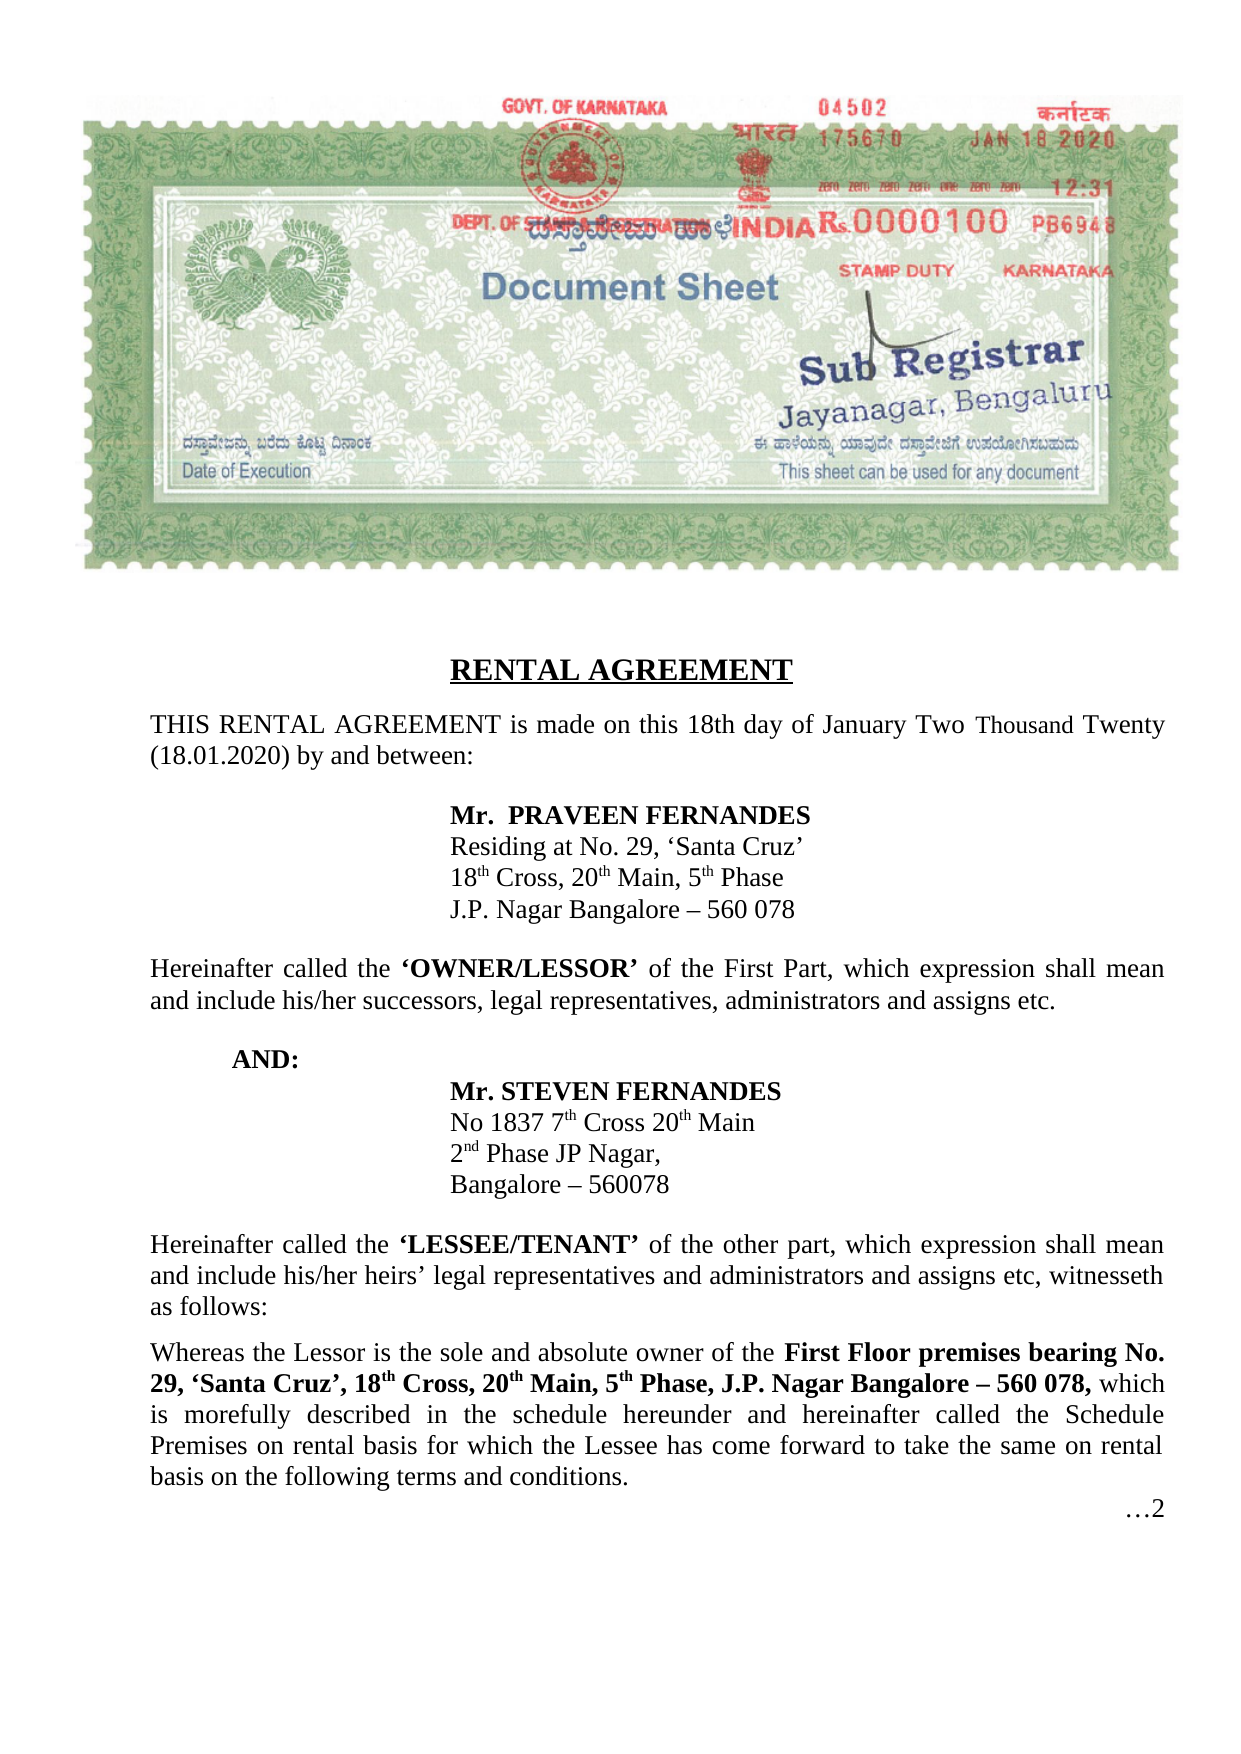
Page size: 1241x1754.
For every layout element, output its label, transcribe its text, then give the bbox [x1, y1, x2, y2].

text 18th Cross, 20th Main, 5th Phase [375, 862, 1165, 893]
text AND: [225, 1044, 1165, 1075]
text 2nd Phase JP Nagar, [375, 1137, 1165, 1168]
text Whereas the Lessor is the sole and absolute owner of the First Floor premises bearing No. 29, ‘Santa Cruz’, 18th Cross, 20th Main, 5th Phase, J.P. Nagar Bangalore – 560 078, which is morefully described in the schedule hereunder and hereinafter called the Schedule Premises on rental basis for which the Lessee has come forward to take the same on rental basis on the following terms and conditions. [150, 1336, 1165, 1492]
text THIS RENTAL AGREEMENT is made on this 18th day of January Two Thousand Twenty (18.01.2020) by and between: [150, 708, 1165, 771]
text Mr. STEVEN FERNANDES [375, 1075, 1165, 1106]
subtitle RENTAL AGREEMENT [375, 651, 1165, 687]
text No 1837 7th Cross 20th Main [375, 1106, 1165, 1137]
text Bangalore – 560078 [375, 1168, 1165, 1199]
text Hereinafter called the ‘OWNER/LESSOR’ of the First Part, which expression shall mean and include his/her successors, legal representatives, administrators and assigns etc. [150, 953, 1165, 1015]
text J.P. Nagar Bangalore – 560 078 [375, 893, 1165, 924]
text Hereinafter called the ‘LESSEE/TENANT’ of the other part, which expression shall mean and include his/her heirs’ legal representatives and administrators and assigns etc, witnesseth as follows: [150, 1228, 1165, 1322]
text …2 [225, 1492, 1165, 1523]
text Residing at No. 29, ‘Santa Cruz’ [450, 830, 1165, 862]
text Mr. PRAVEEN FERNANDES [225, 799, 1165, 830]
